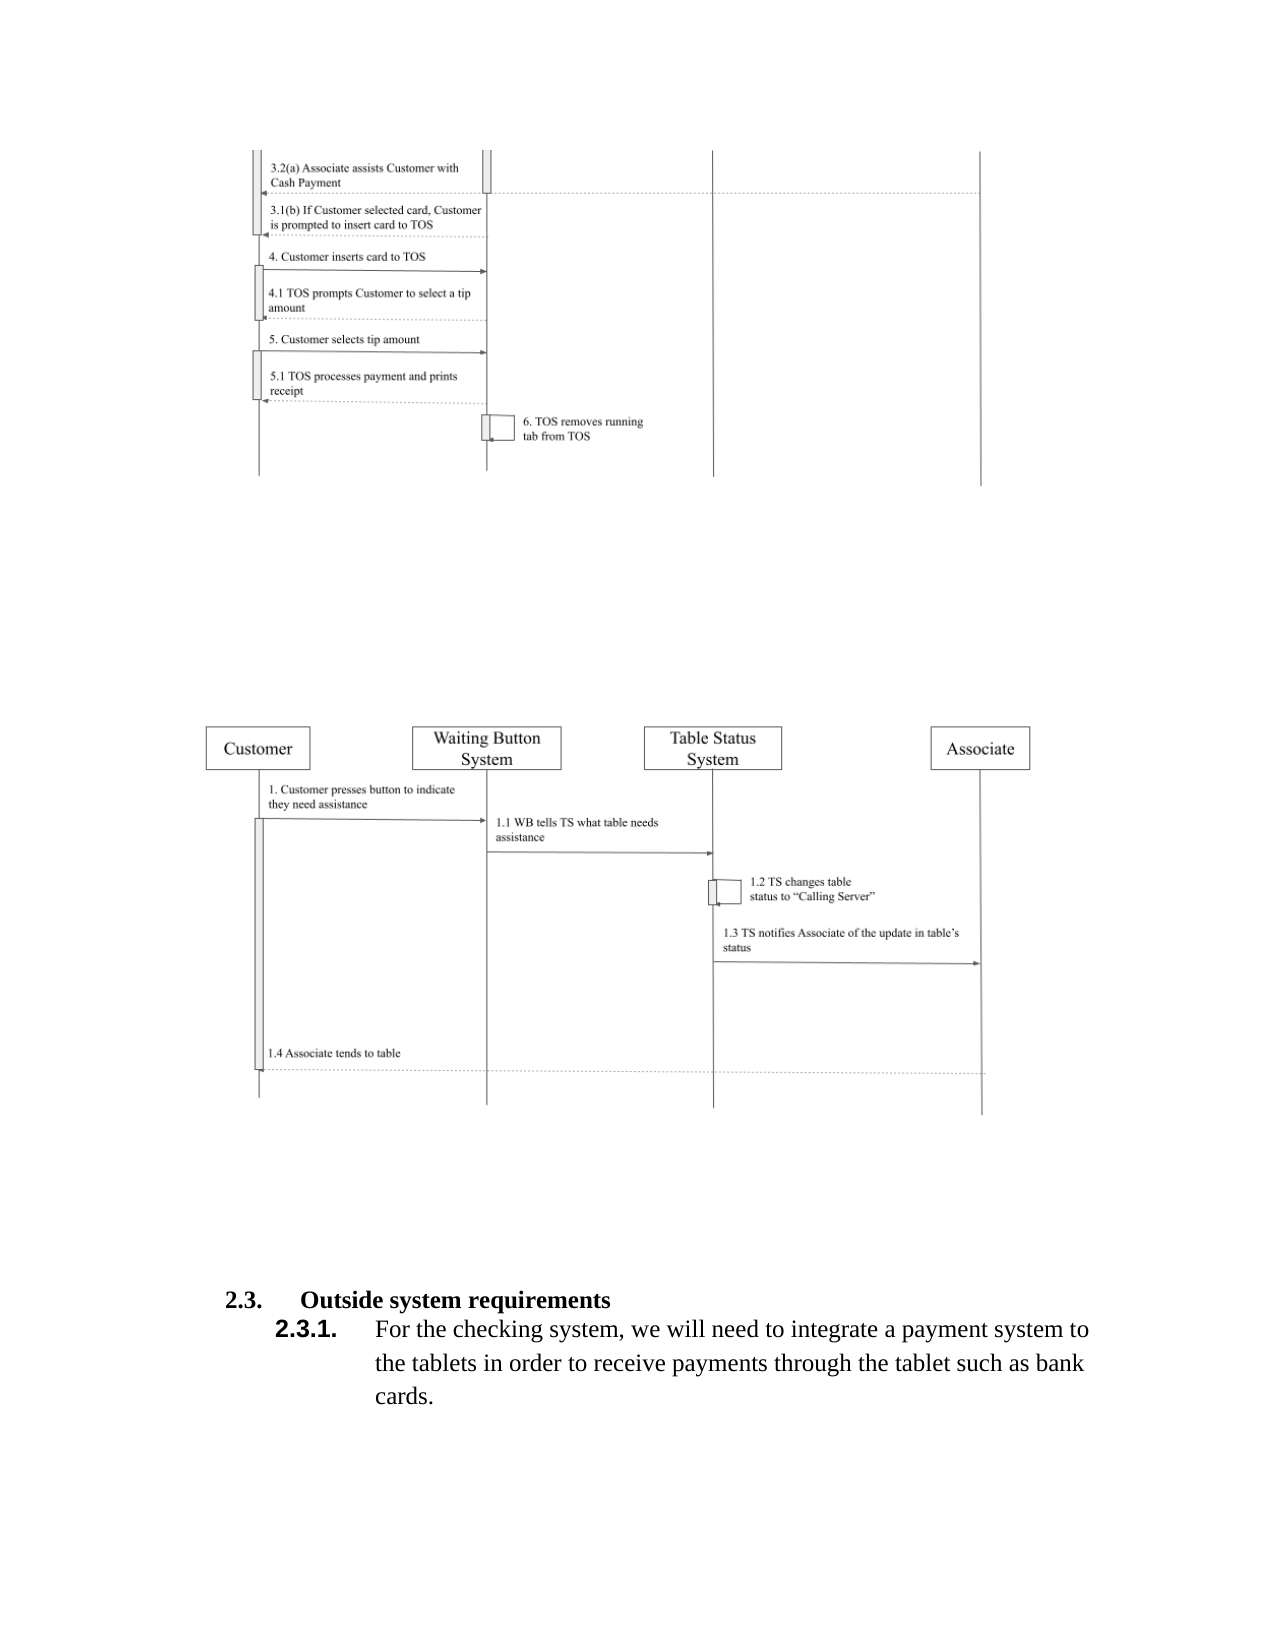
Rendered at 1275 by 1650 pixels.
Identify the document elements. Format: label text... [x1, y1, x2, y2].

list For the checking system, we will need to integrate a payment system to the tablets in order to receive payments through the tablet such as bank cards. [337, 1314, 1125, 1410]
picture [159, 702, 1135, 1251]
picture [159, 150, 1135, 698]
list Outside system requirements [262, 1286, 1125, 1314]
